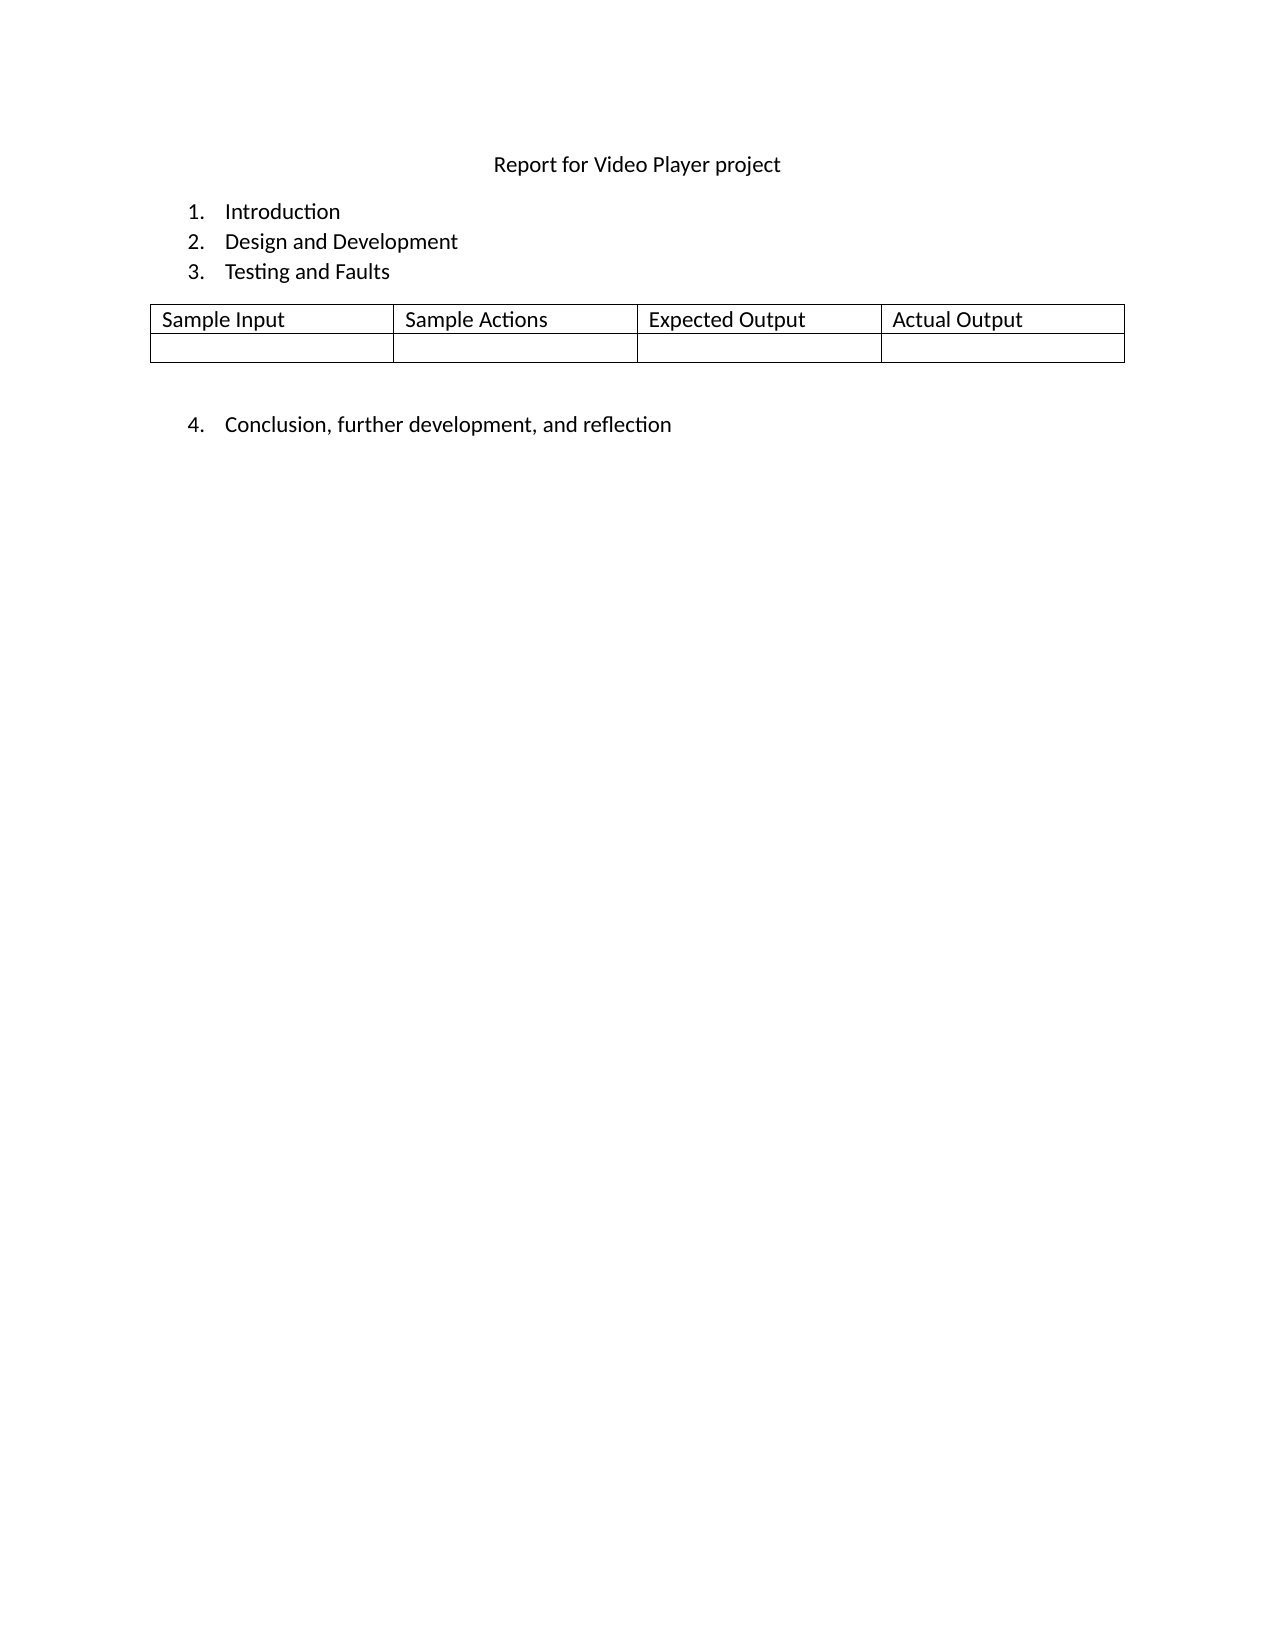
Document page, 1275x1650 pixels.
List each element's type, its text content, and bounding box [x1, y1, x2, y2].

text Report for Video Player project [150, 150, 1125, 178]
list Design and Development [187, 227, 1125, 255]
list Conclusion, further development, and reflection [187, 410, 1125, 438]
table_cell [394, 334, 637, 362]
table_cell [882, 334, 1124, 362]
table_cell [151, 334, 393, 362]
list Introduction [187, 197, 1125, 225]
table_cell [638, 334, 881, 362]
table_header Actual Output [882, 305, 1124, 333]
table_header Sample Input [151, 305, 393, 333]
table_header Expected Output [638, 305, 881, 333]
list Testing and Faults [187, 257, 1125, 285]
table_header Sample Actions [394, 305, 637, 333]
